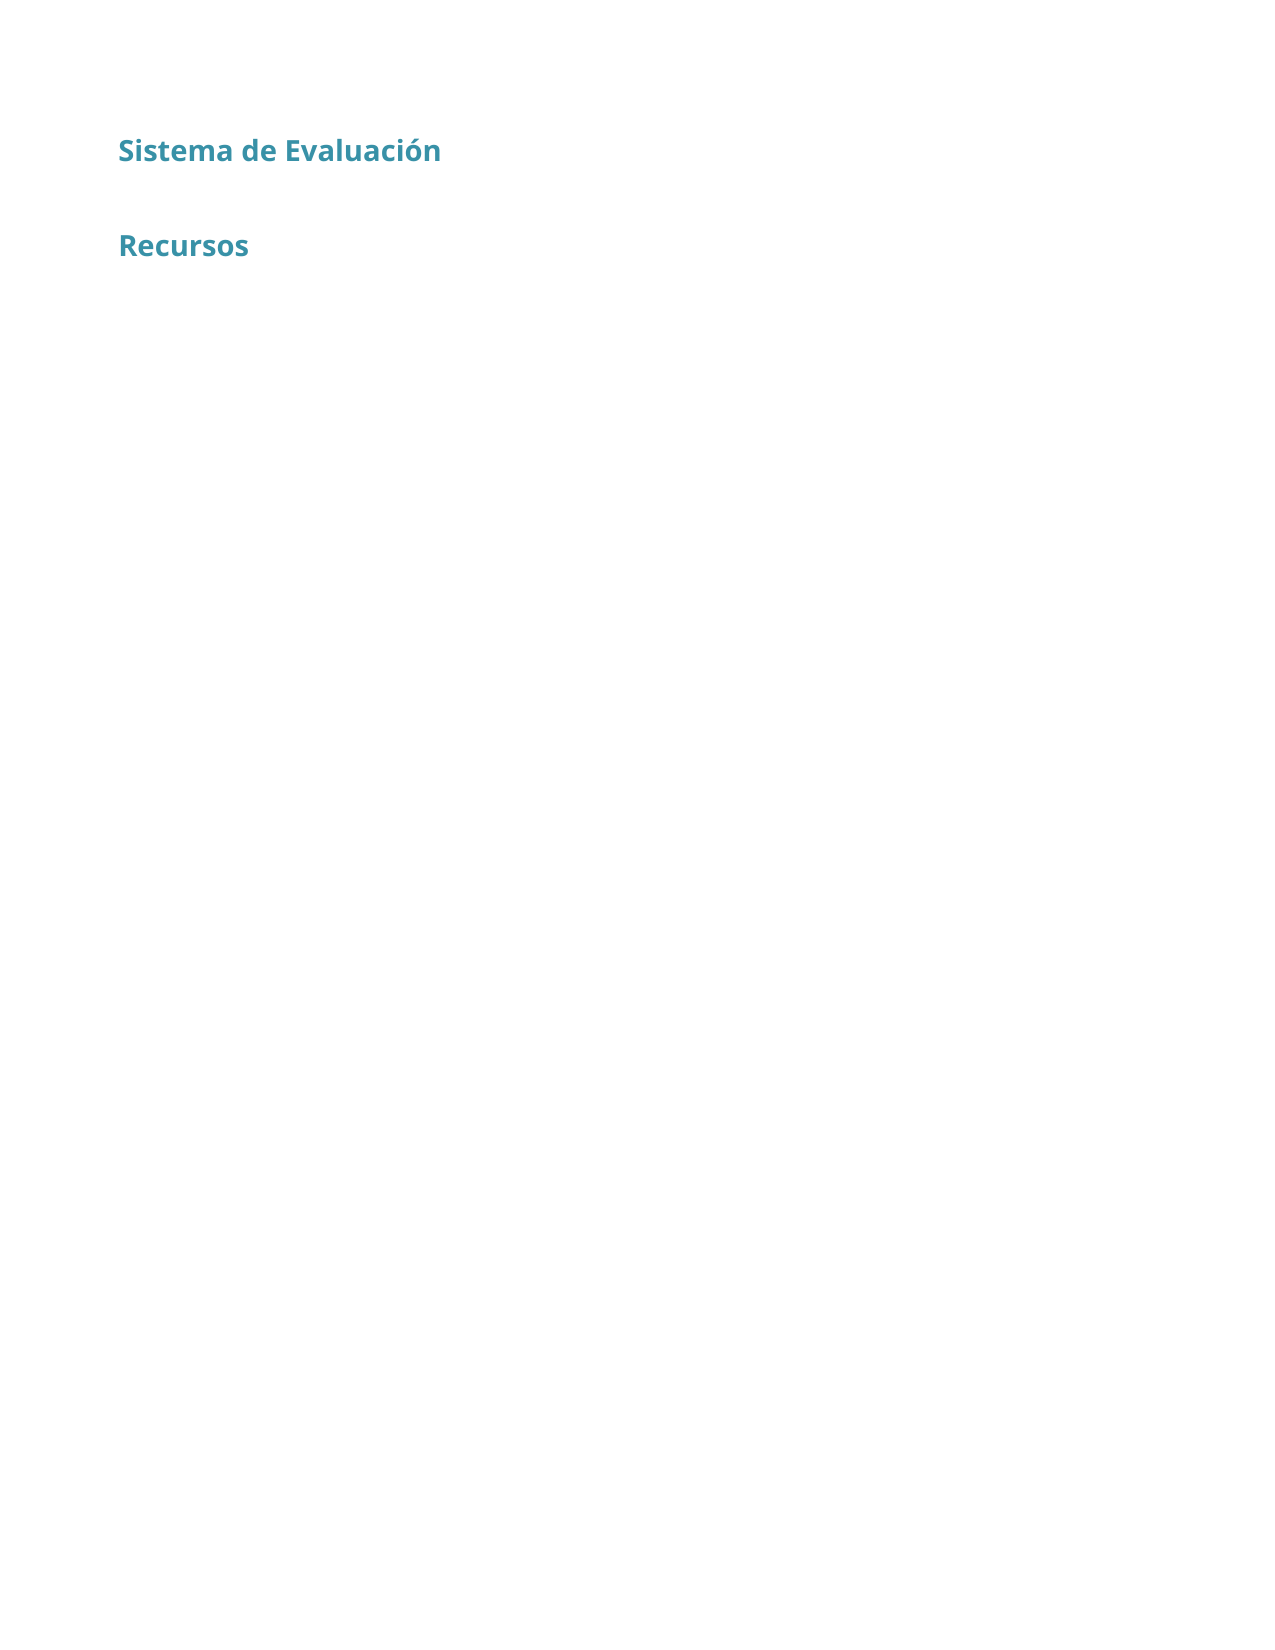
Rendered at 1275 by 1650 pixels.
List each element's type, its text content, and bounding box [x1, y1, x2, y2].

list Sistema de Evaluación [118, 131, 1157, 170]
list Recursos [118, 225, 1157, 265]
